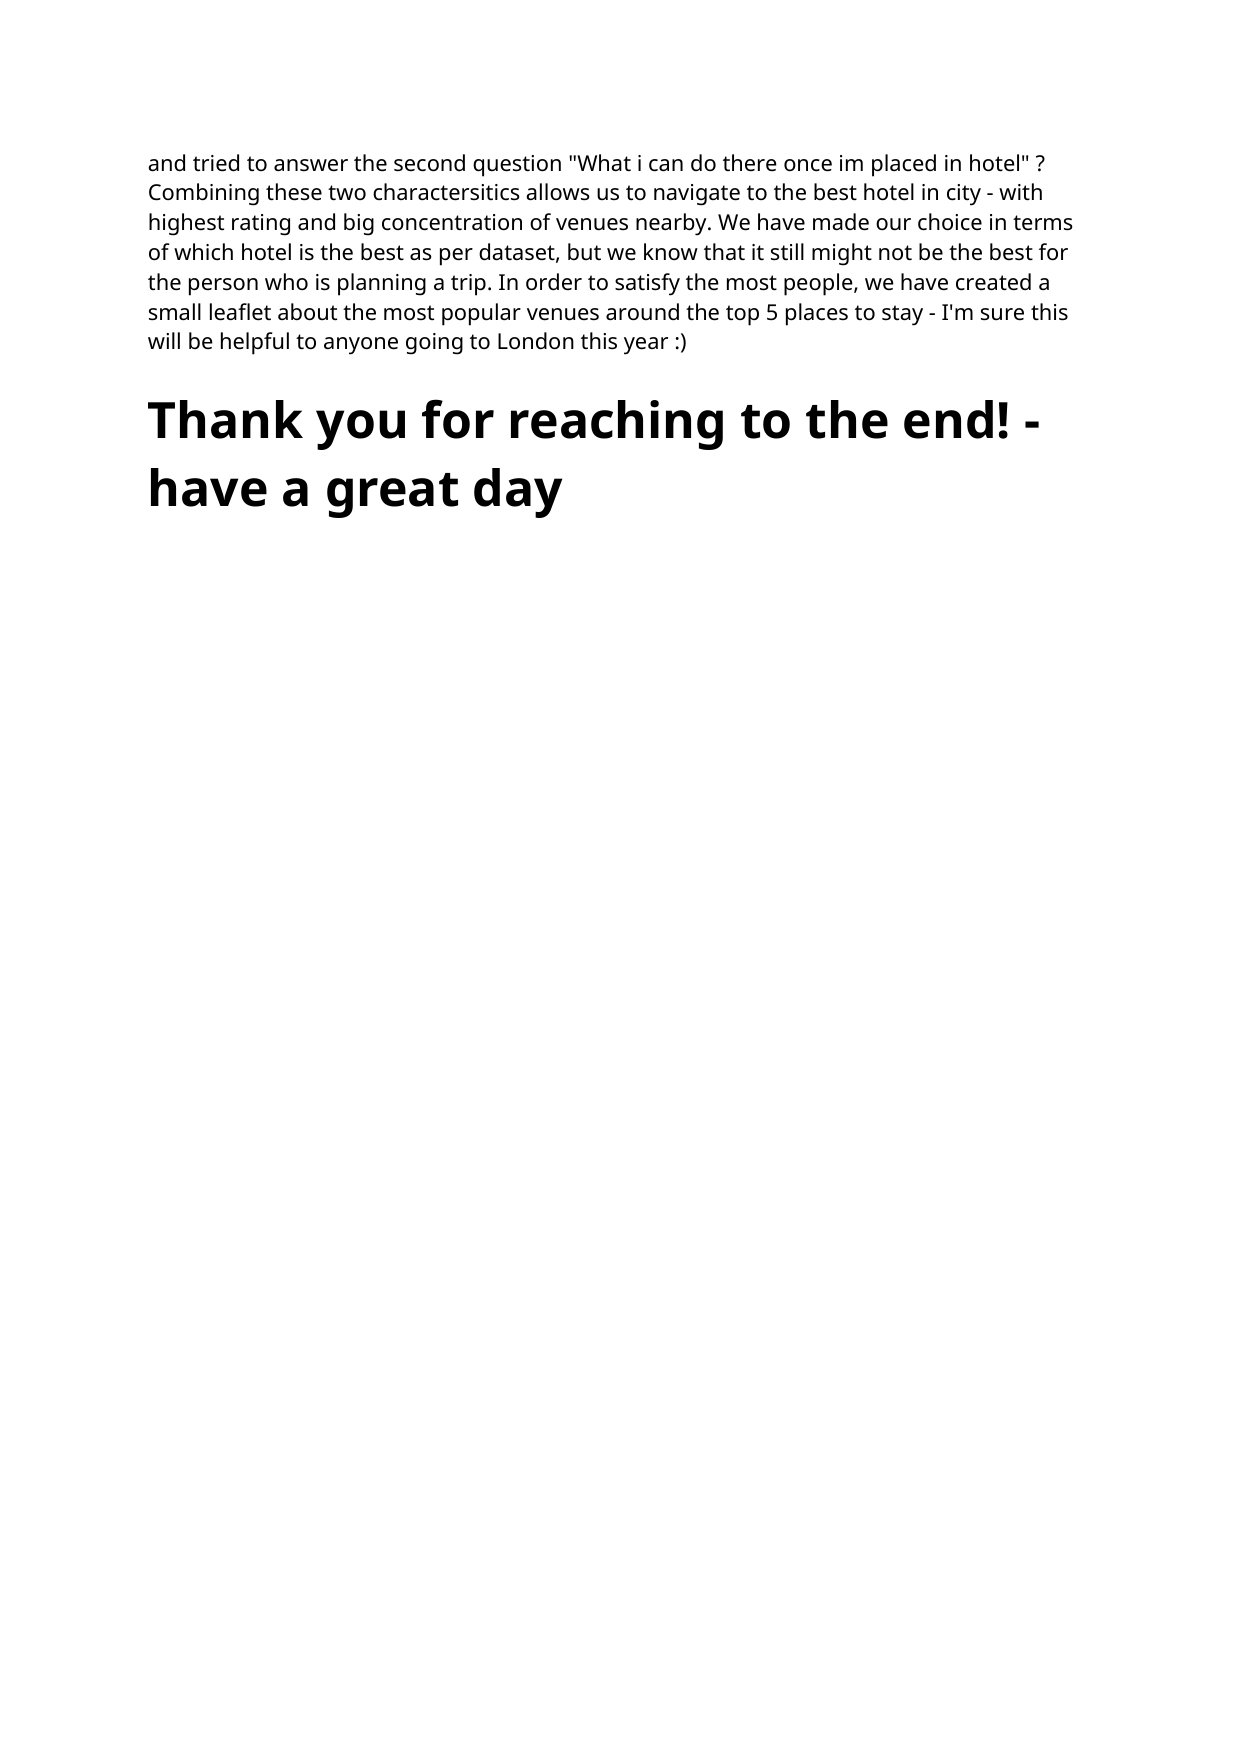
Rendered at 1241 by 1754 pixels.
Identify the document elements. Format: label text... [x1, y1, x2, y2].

text Thank you for reaching to the end! - have a great day [148, 385, 1093, 522]
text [148, 148, 1093, 356]
